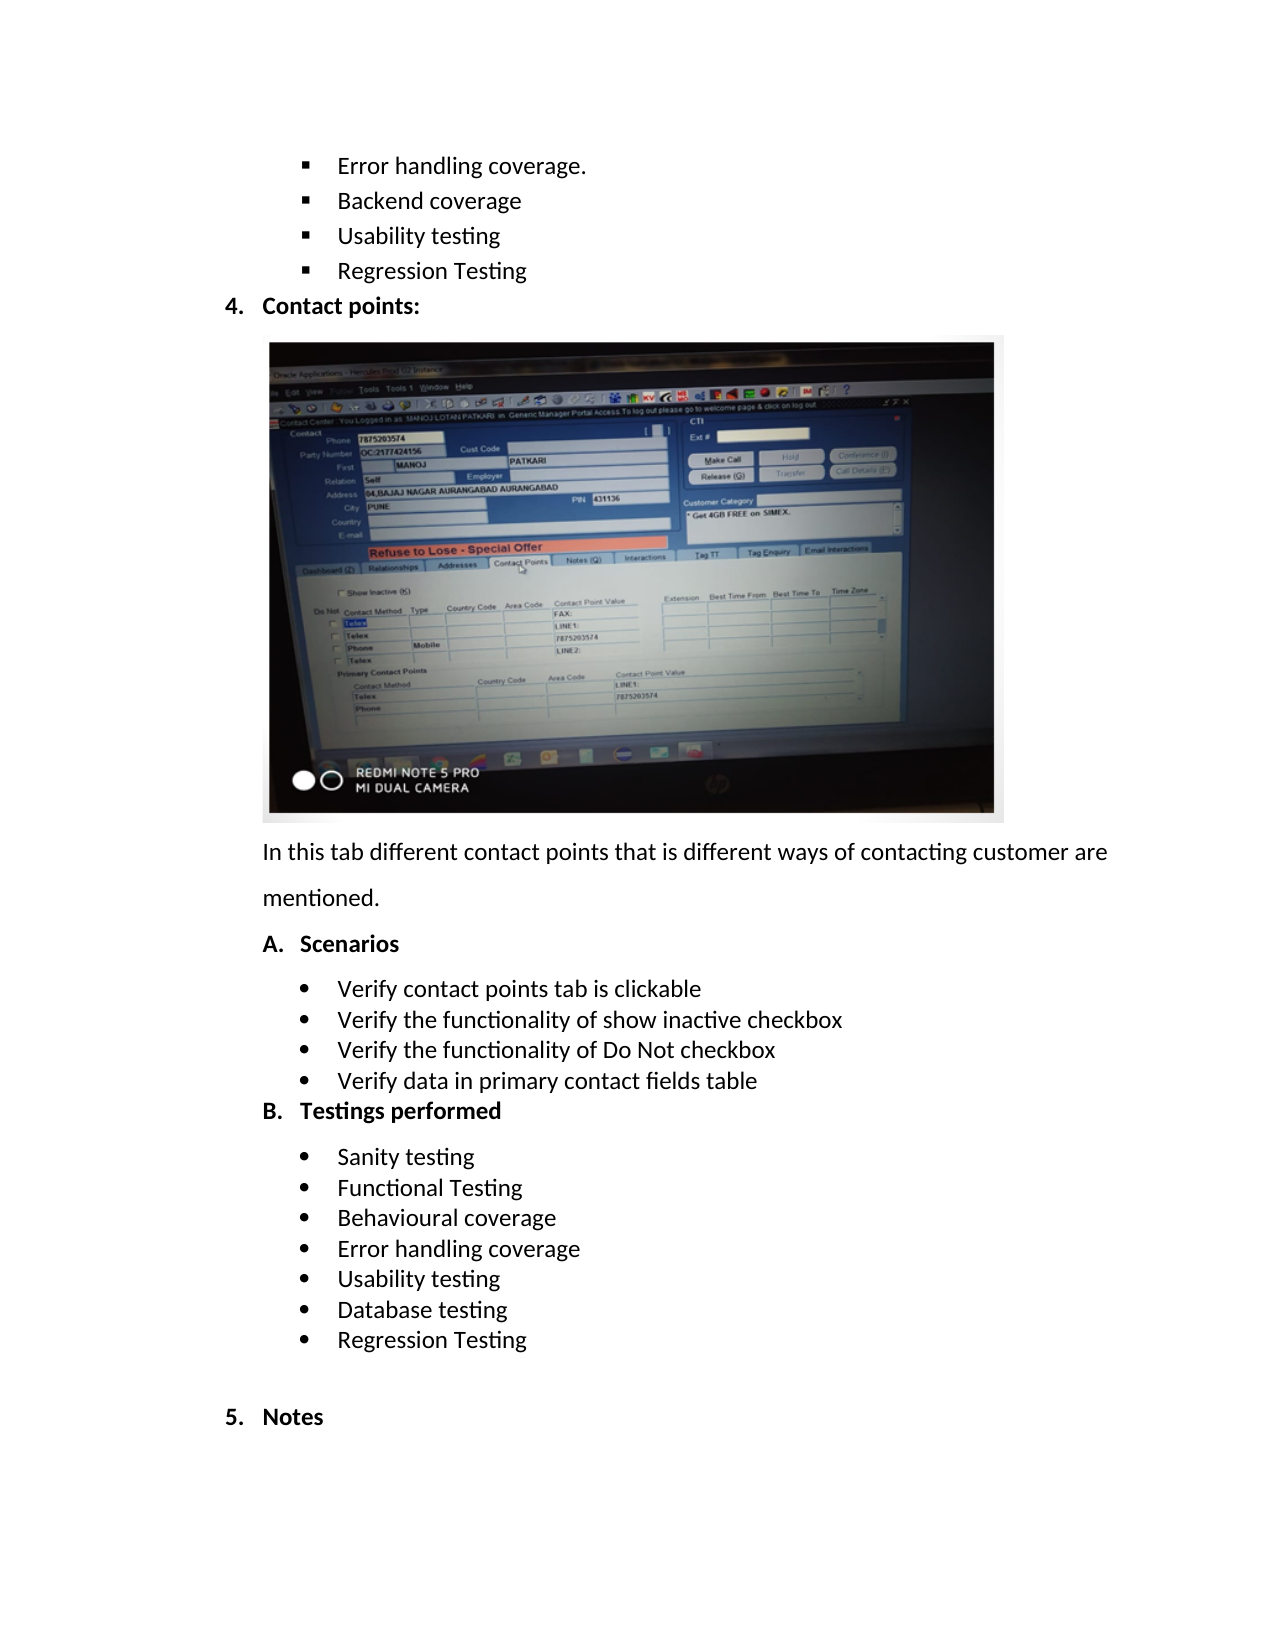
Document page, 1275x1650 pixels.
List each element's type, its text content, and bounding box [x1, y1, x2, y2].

list Functional Testing [300, 1172, 1125, 1202]
list In this tab different contact points that is different ways of contacting customer are mentioned. [262, 836, 1125, 912]
list Verify data in primary contact fields table [300, 1065, 1125, 1096]
picture [262, 335, 1004, 823]
list Database testing [300, 1294, 1125, 1324]
list Verify the functionality of show inactive checkbox [300, 1004, 1125, 1034]
list Error handling coverage [300, 1233, 1125, 1263]
list Notes [225, 1401, 1125, 1431]
list Contact points: [225, 290, 1125, 321]
list Sanity testing [300, 1141, 1125, 1172]
list Usability testing [300, 1263, 1125, 1294]
list Regression Testing [300, 1324, 1125, 1355]
list Verify the functionality of Do Not checkbox [300, 1034, 1125, 1065]
list Behavioural coverage [300, 1202, 1125, 1233]
list Regression Testing [300, 255, 1125, 286]
list Error handling coverage. [300, 150, 1125, 181]
list Verify contact points tab is clickable [300, 973, 1125, 1004]
list Usability testing [300, 220, 1125, 251]
list Backend coverage [300, 185, 1125, 216]
list Testings performed [262, 1096, 1125, 1126]
list Scenarios [262, 928, 1125, 958]
